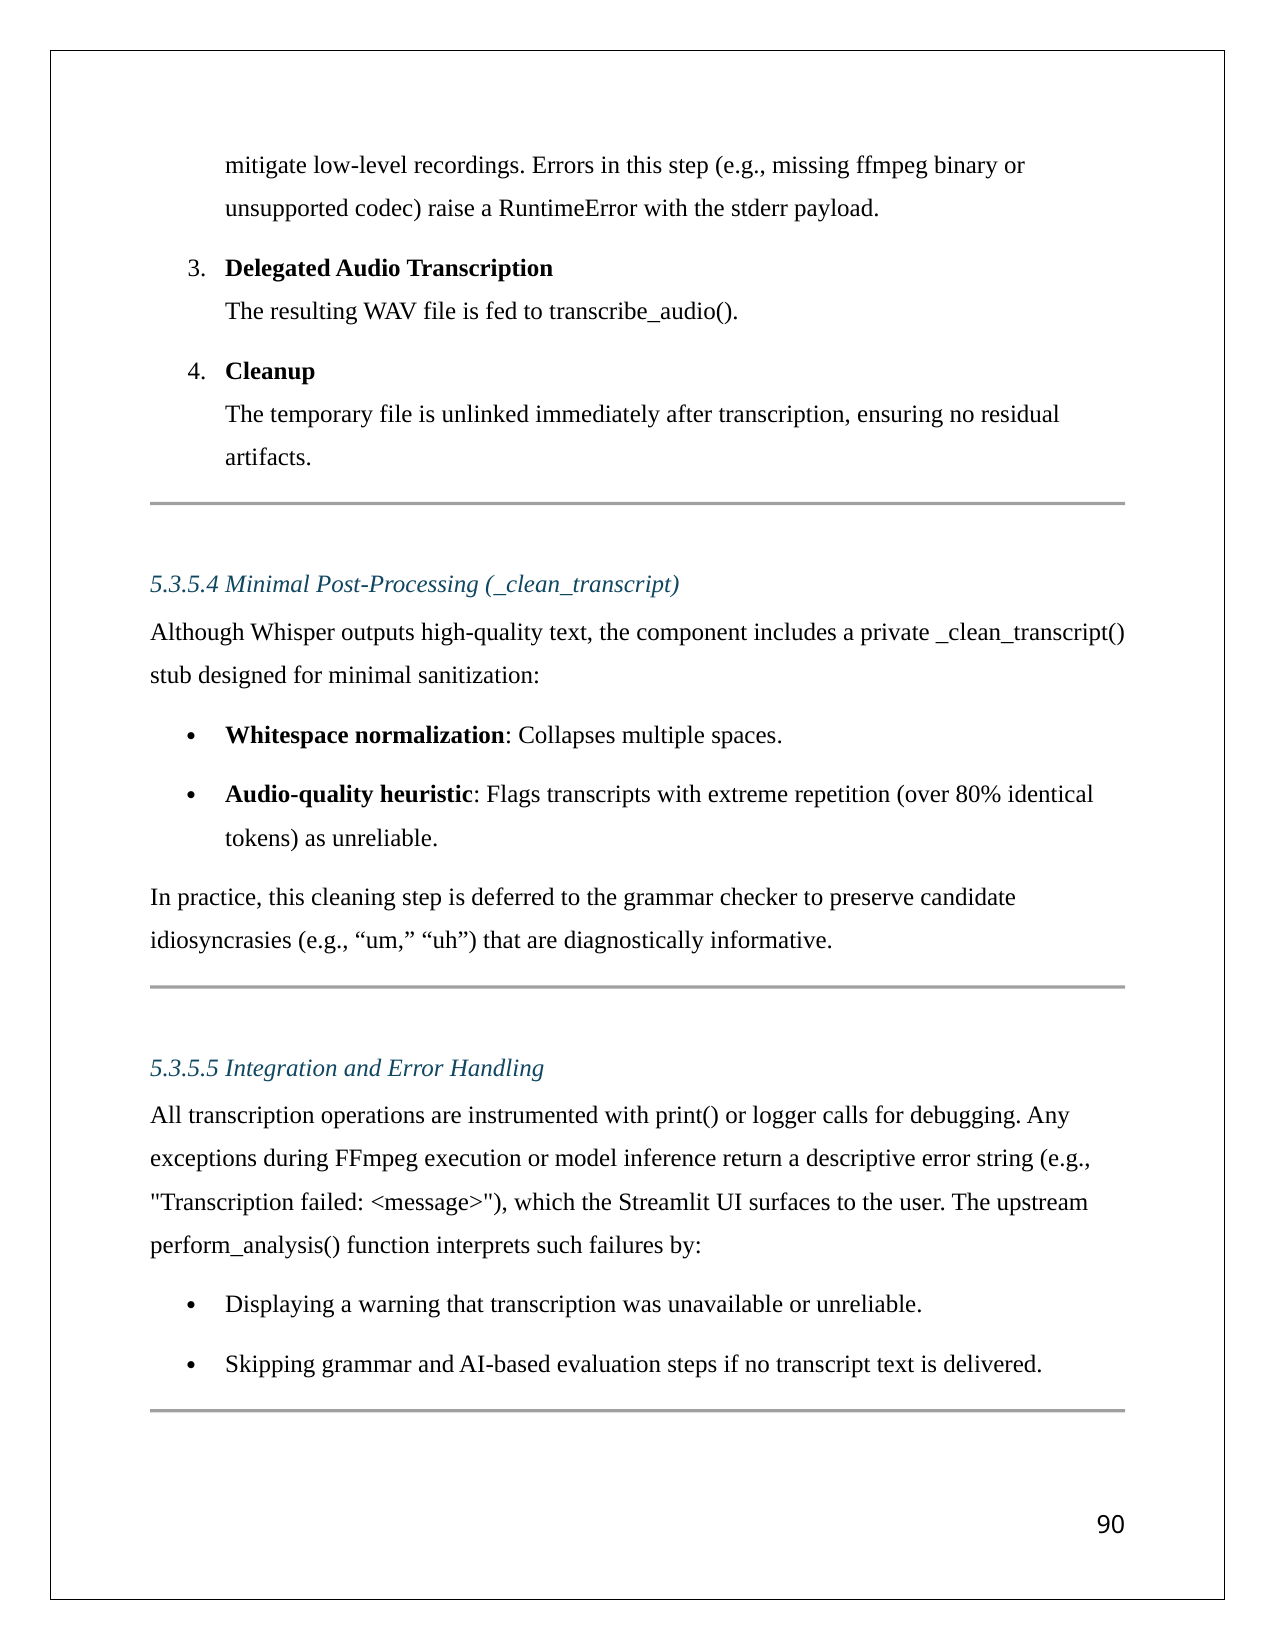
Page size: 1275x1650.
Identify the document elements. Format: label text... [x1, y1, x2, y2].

text Although Whisper outputs high‐quality text, the component includes a private _clean_transcript() stub designed for minimal sanitization: [150, 617, 1125, 689]
subtitle 5.3.5.4 Minimal Post‐Processing (_clean_transcript) [150, 569, 1125, 598]
list Whitespace normalization: Collapses multiple spaces. [187, 720, 1125, 748]
list Skipping grammar and AI‐based evaluation steps if no transcript text is delivered. [187, 1349, 1125, 1378]
list Cleanup The temporary file is unlinked immediately after transcription, ensuring no residual artifacts. [187, 356, 1125, 471]
list Audio‐quality heuristic: Flags transcripts with extreme repetition (over 80% identical tokens) as unreliable. [187, 779, 1125, 851]
text In practice, this cleaning step is deferred to the grammar checker to preserve candidate idiosyncrasies (e.g., “um,” “uh”) that are diagnostically informative. [150, 882, 1125, 954]
text All transcription operations are instrumented with print() or logger calls for debugging. Any exceptions during FFmpeg execution or model inference return a descriptive error string (e.g., "Transcription failed: <message>"), which the Streamlit UI surfaces to the user. The upstream perform_analysis() function interprets such failures by: [150, 1100, 1125, 1258]
list Displaying a warning that transcription was unavailable or unreliable. [187, 1289, 1125, 1318]
list Delegated Audio Transcription The resulting WAV file is fed to transcribe_audio(). [187, 253, 1125, 325]
subtitle 5.3.5.5 Integration and Error Handling [150, 1053, 1125, 1082]
